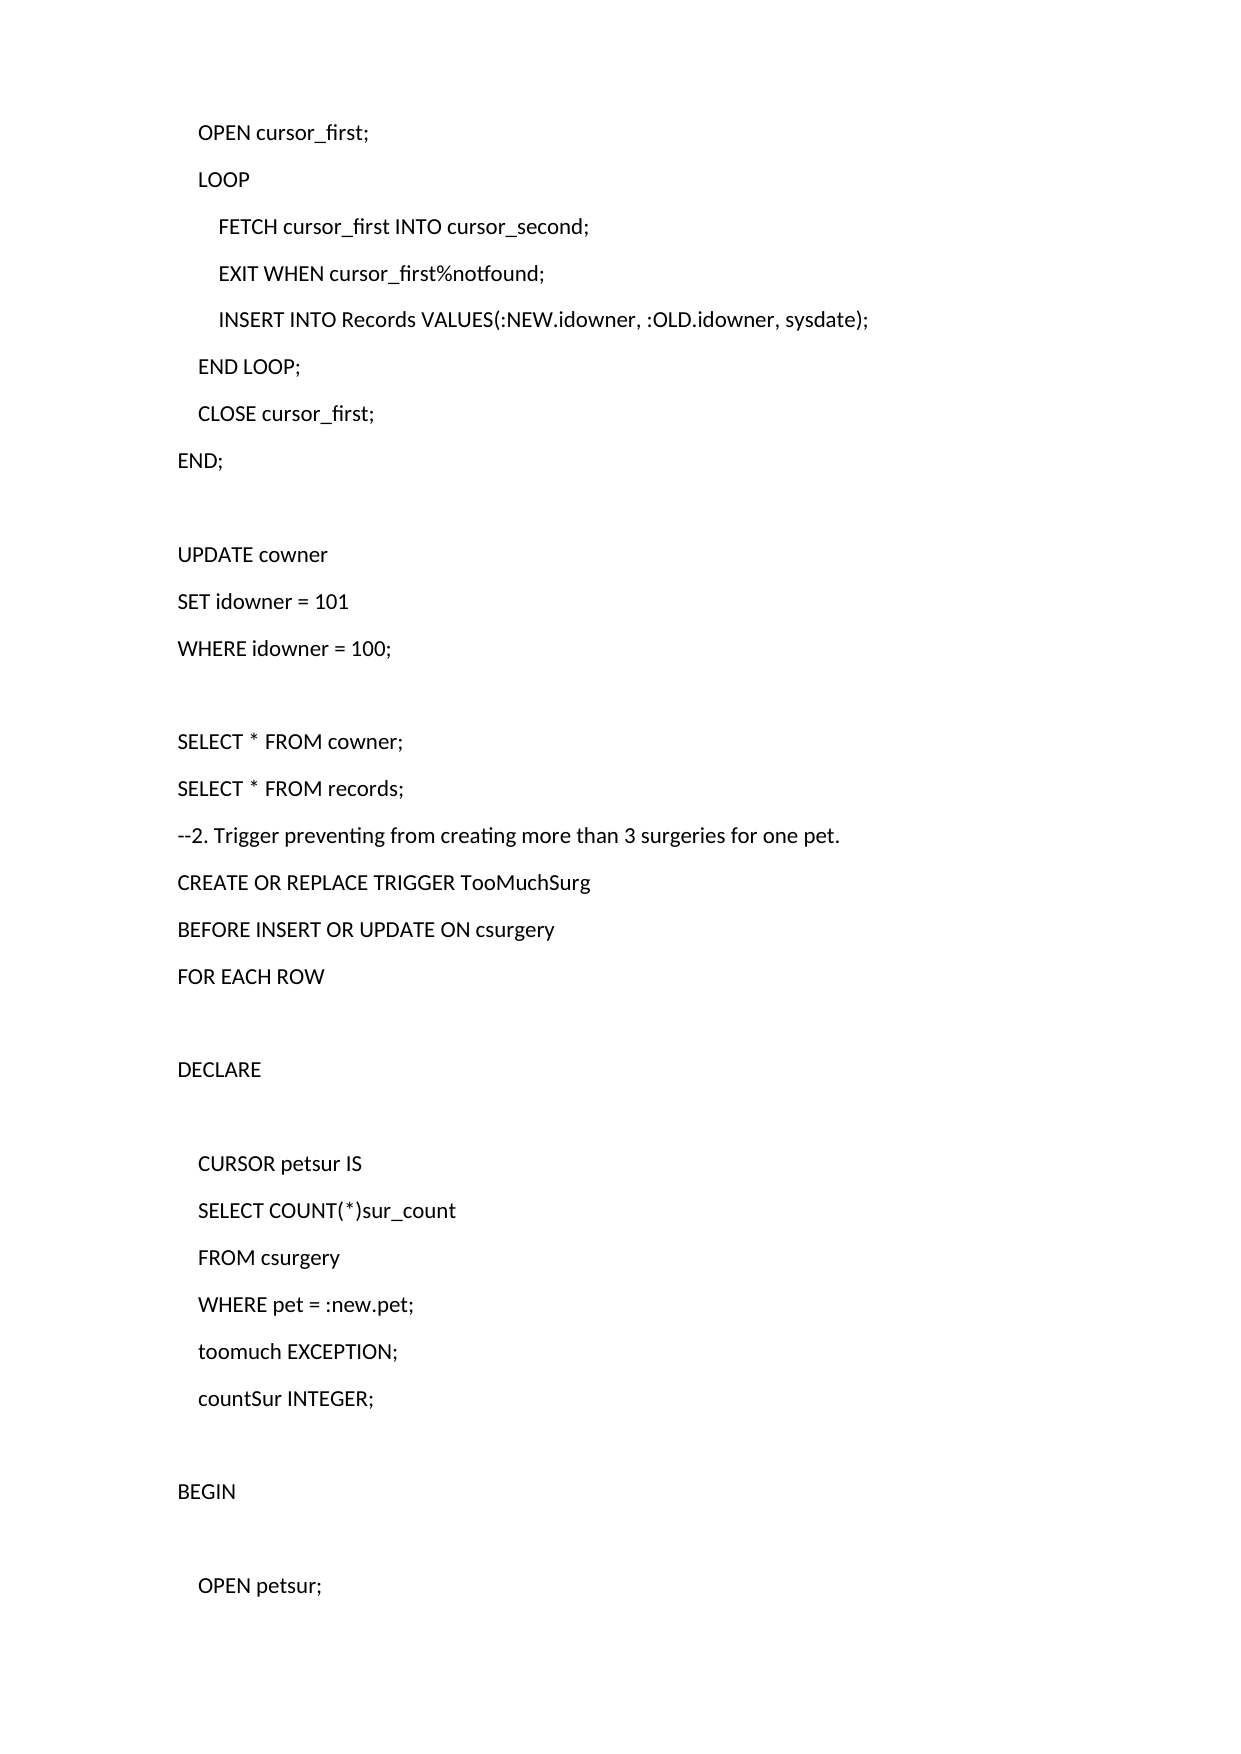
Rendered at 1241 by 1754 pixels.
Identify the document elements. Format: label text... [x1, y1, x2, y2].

text WHERE pet = :new.pet; [177, 1290, 1152, 1318]
text LOOP [177, 165, 1152, 193]
text END LOOP; [177, 352, 1152, 381]
text --2. Trigger preventing from creating more than 3 surgeries for one pet. [177, 821, 1152, 849]
text UPDATE cowner [177, 540, 1152, 568]
text CREATE OR REPLACE TRIGGER TooMuchSurg [177, 868, 1152, 896]
text BEFORE INSERT OR UPDATE ON csurgery [177, 915, 1152, 943]
text FOR EACH ROW [177, 962, 1152, 990]
text OPEN cursor_first; [177, 118, 1152, 146]
text INSERT INTO Records VALUES(:NEW.idowner, :OLD.idowner, sysdate); [177, 306, 1152, 334]
text SET idowner = 101 [177, 587, 1152, 615]
text BEGIN [177, 1477, 1152, 1506]
text EXIT WHEN cursor_first%notfound; [177, 259, 1152, 287]
text FROM csurgery [177, 1243, 1152, 1271]
text SELECT * FROM records; [177, 774, 1152, 802]
text toomuch EXCEPTION; [177, 1337, 1152, 1365]
text CLOSE cursor_first; [177, 399, 1152, 427]
text SELECT COUNT(*)sur_count [177, 1196, 1152, 1224]
text DECLARE [177, 1056, 1152, 1084]
text END; [177, 446, 1152, 474]
text CURSOR petsur IS [177, 1149, 1152, 1177]
text countSur INTEGER; [177, 1384, 1152, 1412]
text FETCH cursor_first INTO cursor_second; [177, 212, 1152, 240]
text WHERE idowner = 100; [177, 634, 1152, 662]
text OPEN petsur; [177, 1571, 1152, 1599]
text SELECT * FROM cowner; [177, 727, 1152, 756]
